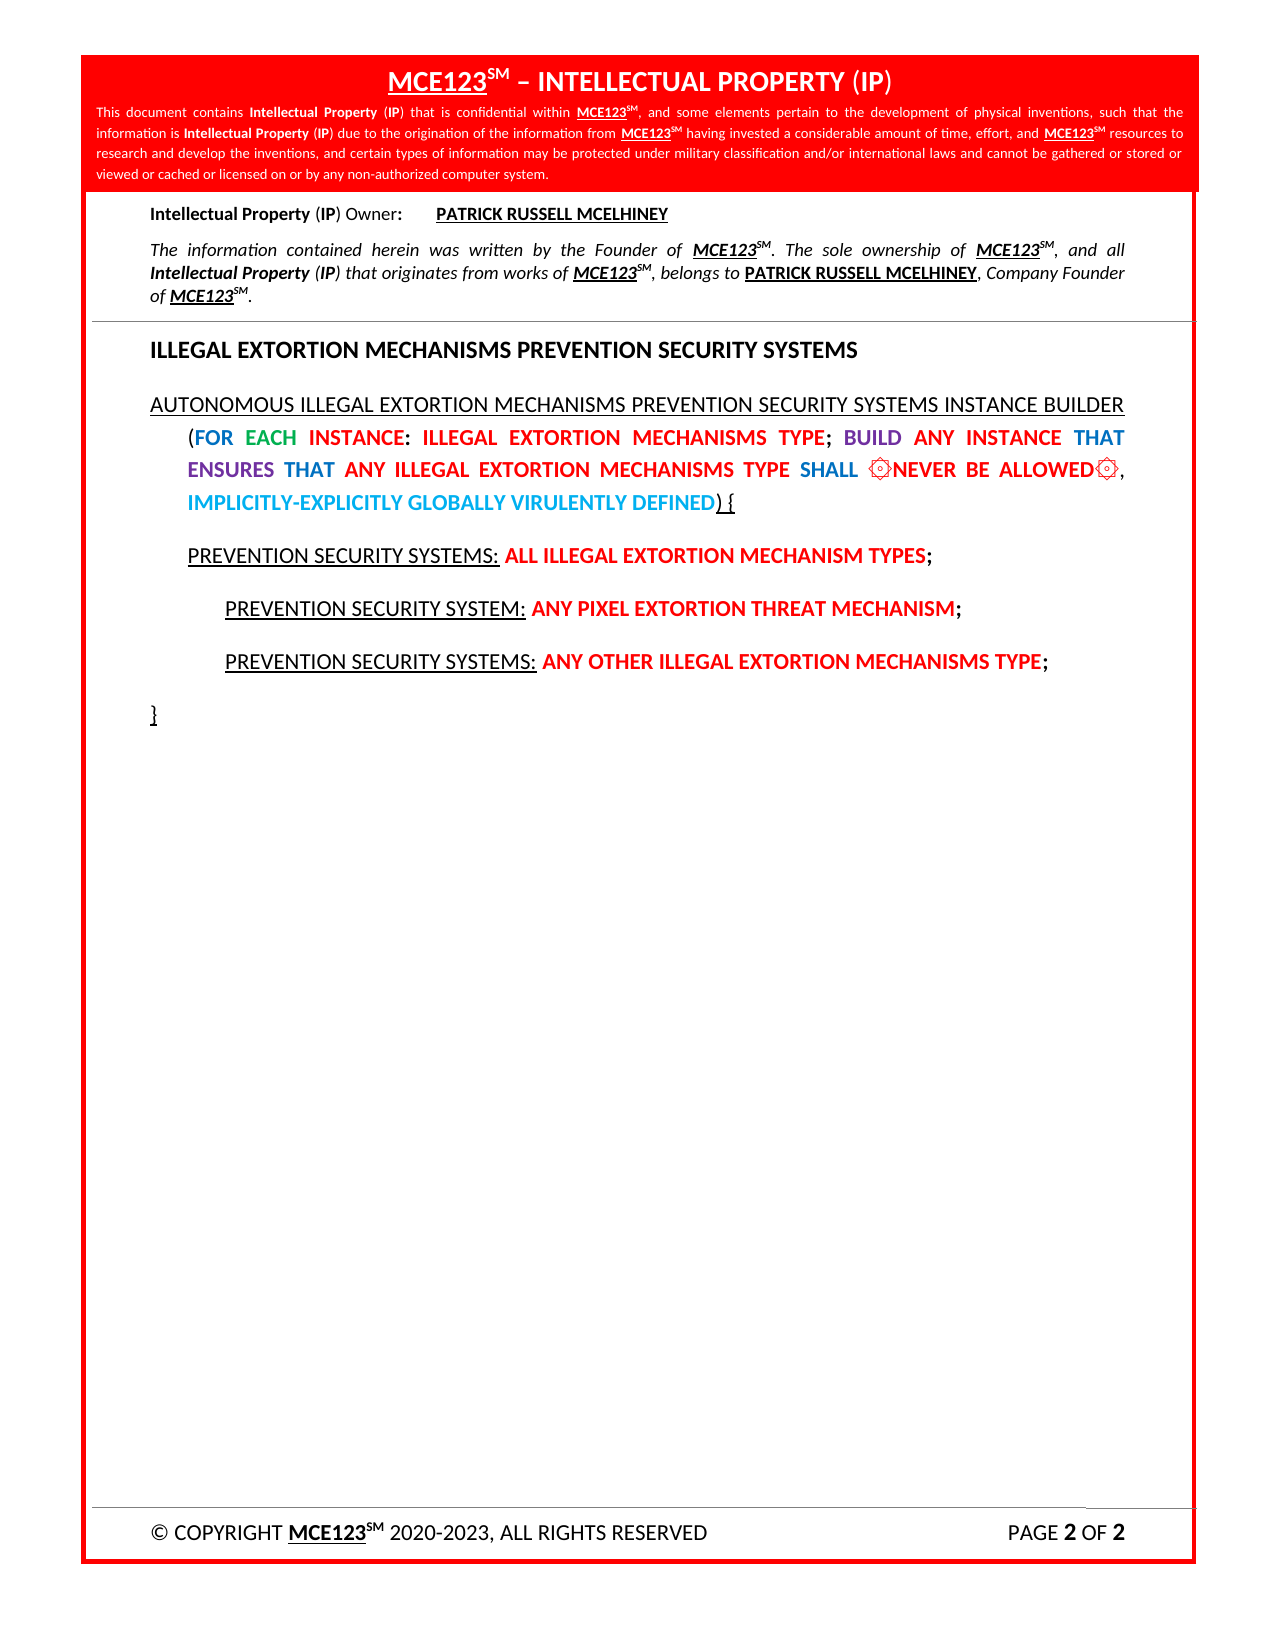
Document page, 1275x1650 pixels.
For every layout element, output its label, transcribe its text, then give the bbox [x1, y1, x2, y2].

text AUTONOMOUS ILLEGAL EXTORTION MECHANISMS PREVENTION SECURITY SYSTEMS INSTANCE BUILDER (FOR EACH INSTANCE: ILLEGAL EXTORTION MECHANISMS TYPE; BUILD ANY INSTANCE THAT ENSURES THAT ANY ILLEGAL EXTORTION MECHANISMS TYPE SHALL ۞NEVER BE ALLOWED۞, IMPLICITLY-EXPLICITLY GLOBALLY VIRULENTLY DEFINED) { [150, 391, 1125, 415]
text PREVENTION SECURITY SYSTEMS: ALL ILLEGAL EXTORTION MECHANISM TYPES; [187, 541, 1125, 569]
text PREVENTION SECURITY SYSTEMS: ANY OTHER ILLEGAL EXTORTION MECHANISMS TYPE; [187, 647, 1125, 675]
text } [150, 700, 1125, 728]
text ILLEGAL EXTORTION MECHANISMS PREVENTION SECURITY SYSTEMS [150, 335, 1125, 365]
text AUTONOMOUS ILLEGAL EXTORTION MECHANISMS PREVENTION SECURITY SYSTEMS INSTANCE BUILDER (FOR EACH INSTANCE: ILLEGAL EXTORTION MECHANISMS TYPE; BUILD ANY INSTANCE THAT ENSURES THAT ANY ILLEGAL EXTORTION MECHANISMS TYPE SHALL ۞NEVER BE ALLOWED۞, IMPLICITLY-EXPLICITLY GLOBALLY VIRULENTLY DEFINED) { [150, 416, 1125, 516]
text PREVENTION SECURITY SYSTEM: ANY PIXEL EXTORTION THREAT MECHANISM; [187, 594, 1125, 622]
